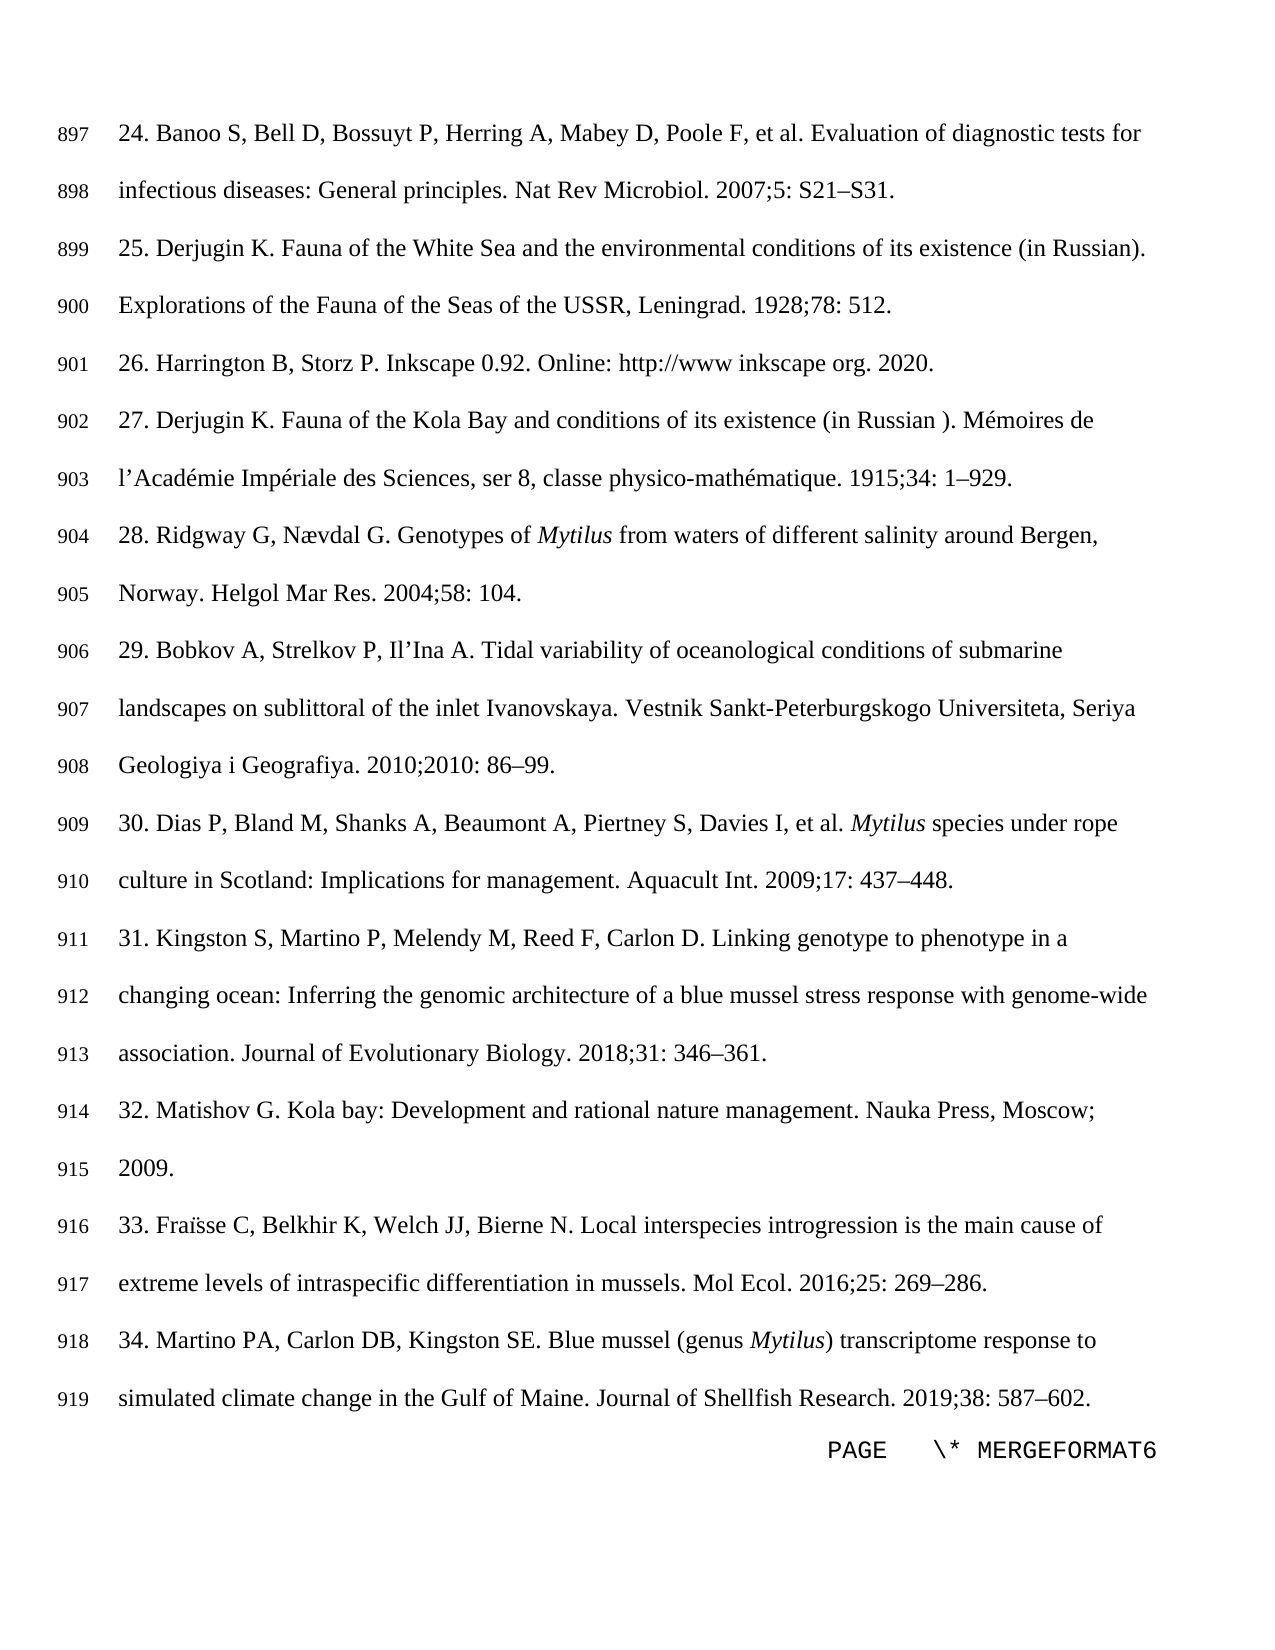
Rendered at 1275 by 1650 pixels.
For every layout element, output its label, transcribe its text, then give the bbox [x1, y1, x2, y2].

text 26. Harrington B, Storz P. Inkscape 0.92. Online: http://www inkscape org. 2020. [118, 348, 1157, 377]
text 30. Dias P, Bland M, Shanks A, Beaumont A, Piertney S, Davies I, et al. Mytilus species under rope culture in Scotland: Implications for management. Aquacult Int. 2009;17: 437–448. [118, 808, 1157, 894]
text 24. Banoo S, Bell D, Bossuyt P, Herring A, Mabey D, Poole F, et al. Evaluation of diagnostic tests for infectious diseases: General principles. Nat Rev Microbiol. 2007;5: S21–S31. [118, 118, 1157, 204]
text 34. Martino PA, Carlon DB, Kingston SE. Blue mussel (genus Mytilus) transcriptome response to simulated climate change in the Gulf of Maine. Journal of Shellfish Research. 2019;38: 587–602. [118, 1326, 1157, 1412]
text 33. Fraı̈sse C, Belkhir K, Welch JJ, Bierne N. Local interspecies introgression is the main cause of extreme levels of intraspecific differentiation in mussels. Mol Ecol. 2016;25: 269–286. [118, 1211, 1157, 1297]
text 25. Derjugin K. Fauna of the White Sea and the environmental conditions of its existence (in Russian). Explorations of the Fauna of the Seas of the USSR, Leningrad. 1928;78: 512. [118, 233, 1157, 319]
text 27. Derjugin K. Fauna of the Kola Bay and conditions of its existence (in Russian ). Mémoires de l’Académie Impériale des Sciences, ser 8, classe physico-mathématique. 1915;34: 1–929. [118, 406, 1157, 492]
text 32. Matishov G. Kola bay: Development and rational nature management. Nauka Press, Moscow; 2009. [118, 1096, 1157, 1182]
text 29. Bobkov A, Strelkov P, Il’Ina A. Tidal variability of oceanological conditions of submarine landscapes on sublittoral of the inlet Ivanovskaya. Vestnik Sankt-Peterburgskogo Universiteta, Seriya Geologiya i Geografiya. 2010;2010: 86–99. [118, 636, 1157, 779]
text 31. Kingston S, Martino P, Melendy M, Reed F, Carlon D. Linking genotype to phenotype in a changing ocean: Inferring the genomic architecture of a blue mussel stress response with genome-wide association. Journal of Evolutionary Biology. 2018;31: 346–361. [118, 923, 1157, 1067]
text 28. Ridgway G, Nævdal G. Genotypes of Mytilus from waters of different salinity around Bergen, Norway. Helgol Mar Res. 2004;58: 104. [118, 521, 1157, 607]
